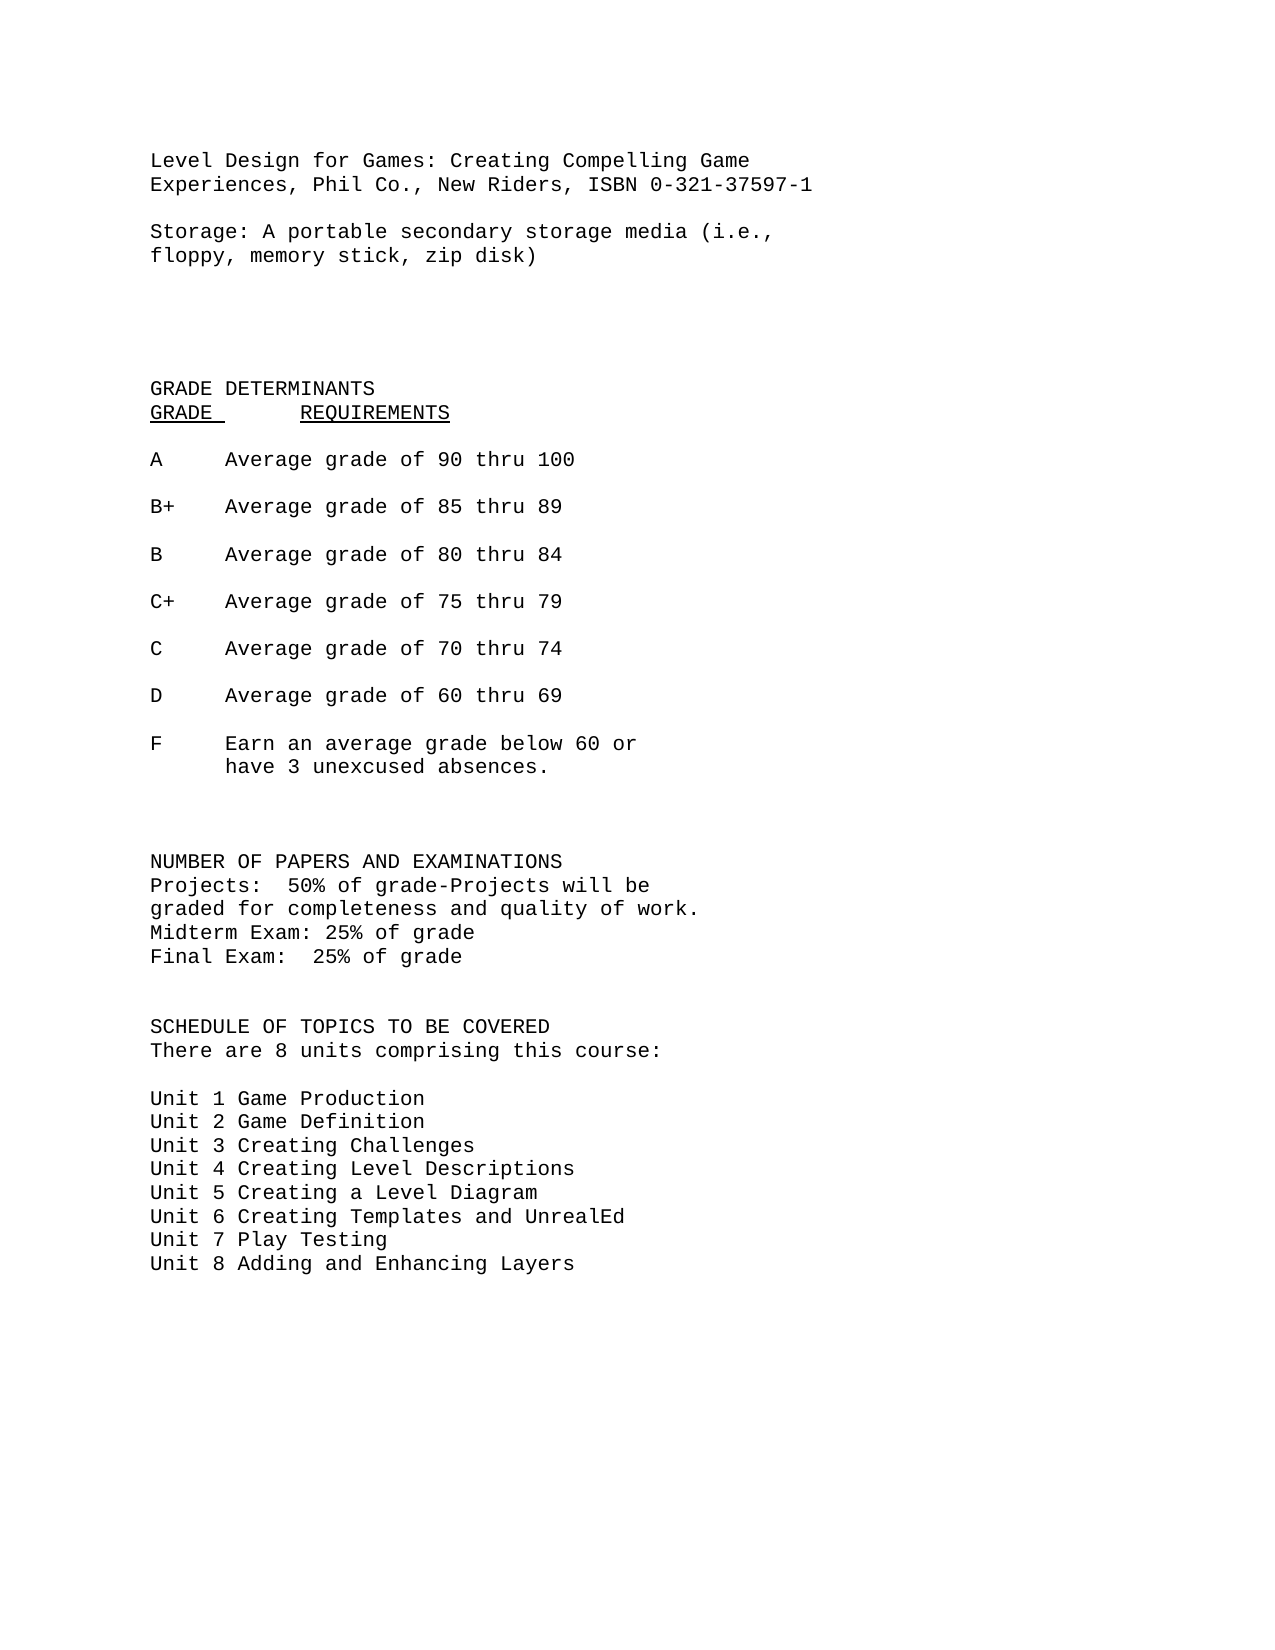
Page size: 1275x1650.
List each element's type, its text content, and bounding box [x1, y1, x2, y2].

text Level Design for Games: Creating Compelling Game Experiences, Phil Co., New Riders, ISBN 0-321-37597-1 [150, 150, 825, 197]
text Projects: 50% of grade-Projects will be graded for completeness and quality of work. [150, 880, 725, 927]
text Unit 7 Play Testing [150, 1234, 825, 1258]
text Unit 5 Creating a Level Diagram [150, 1187, 825, 1211]
text D Average grade of 60 thru 69 [150, 691, 825, 714]
subtitle A Average grade of 90 thru 100 [150, 449, 825, 473]
text Unit 1 Game Production [150, 1093, 825, 1116]
text SCHEDULE OF TOPICS TO BE COVERED [150, 1022, 725, 1045]
text GRADE DETERMINANTS [150, 378, 825, 402]
text Unit 2 Game Definition [150, 1116, 825, 1140]
text have 3 unexcused absences. [150, 762, 825, 785]
text Unit 6 Creating Templates and UnrealEd [150, 1211, 825, 1234]
text Unit 3 Creating Challenges [150, 1140, 825, 1163]
text There are 8 units comprising this course: [150, 1045, 725, 1069]
text Final Exam: 25% of grade [150, 951, 725, 974]
text GRADE REQUIREMENTS [150, 402, 825, 425]
subtitle B Average grade of 80 thru 84 [150, 544, 825, 567]
text NUMBER OF PAPERS AND EXAMINATIONS [150, 856, 725, 880]
text Unit 4 Creating Level Descriptions [150, 1163, 825, 1187]
text Unit 8 Adding and Enhancing Layers [150, 1258, 825, 1282]
subtitle B+ Average grade of 85 thru 89 [150, 496, 825, 520]
text Storage: A portable secondary storage media (i.e., floppy, memory stick, zip disk) [150, 221, 825, 268]
text F Earn an average grade below 60 or [150, 738, 825, 762]
text C+ Average grade of 75 thru 79 [150, 596, 825, 620]
text Midterm Exam: 25% of grade [150, 927, 725, 951]
text C Average grade of 70 thru 74 [150, 643, 825, 667]
